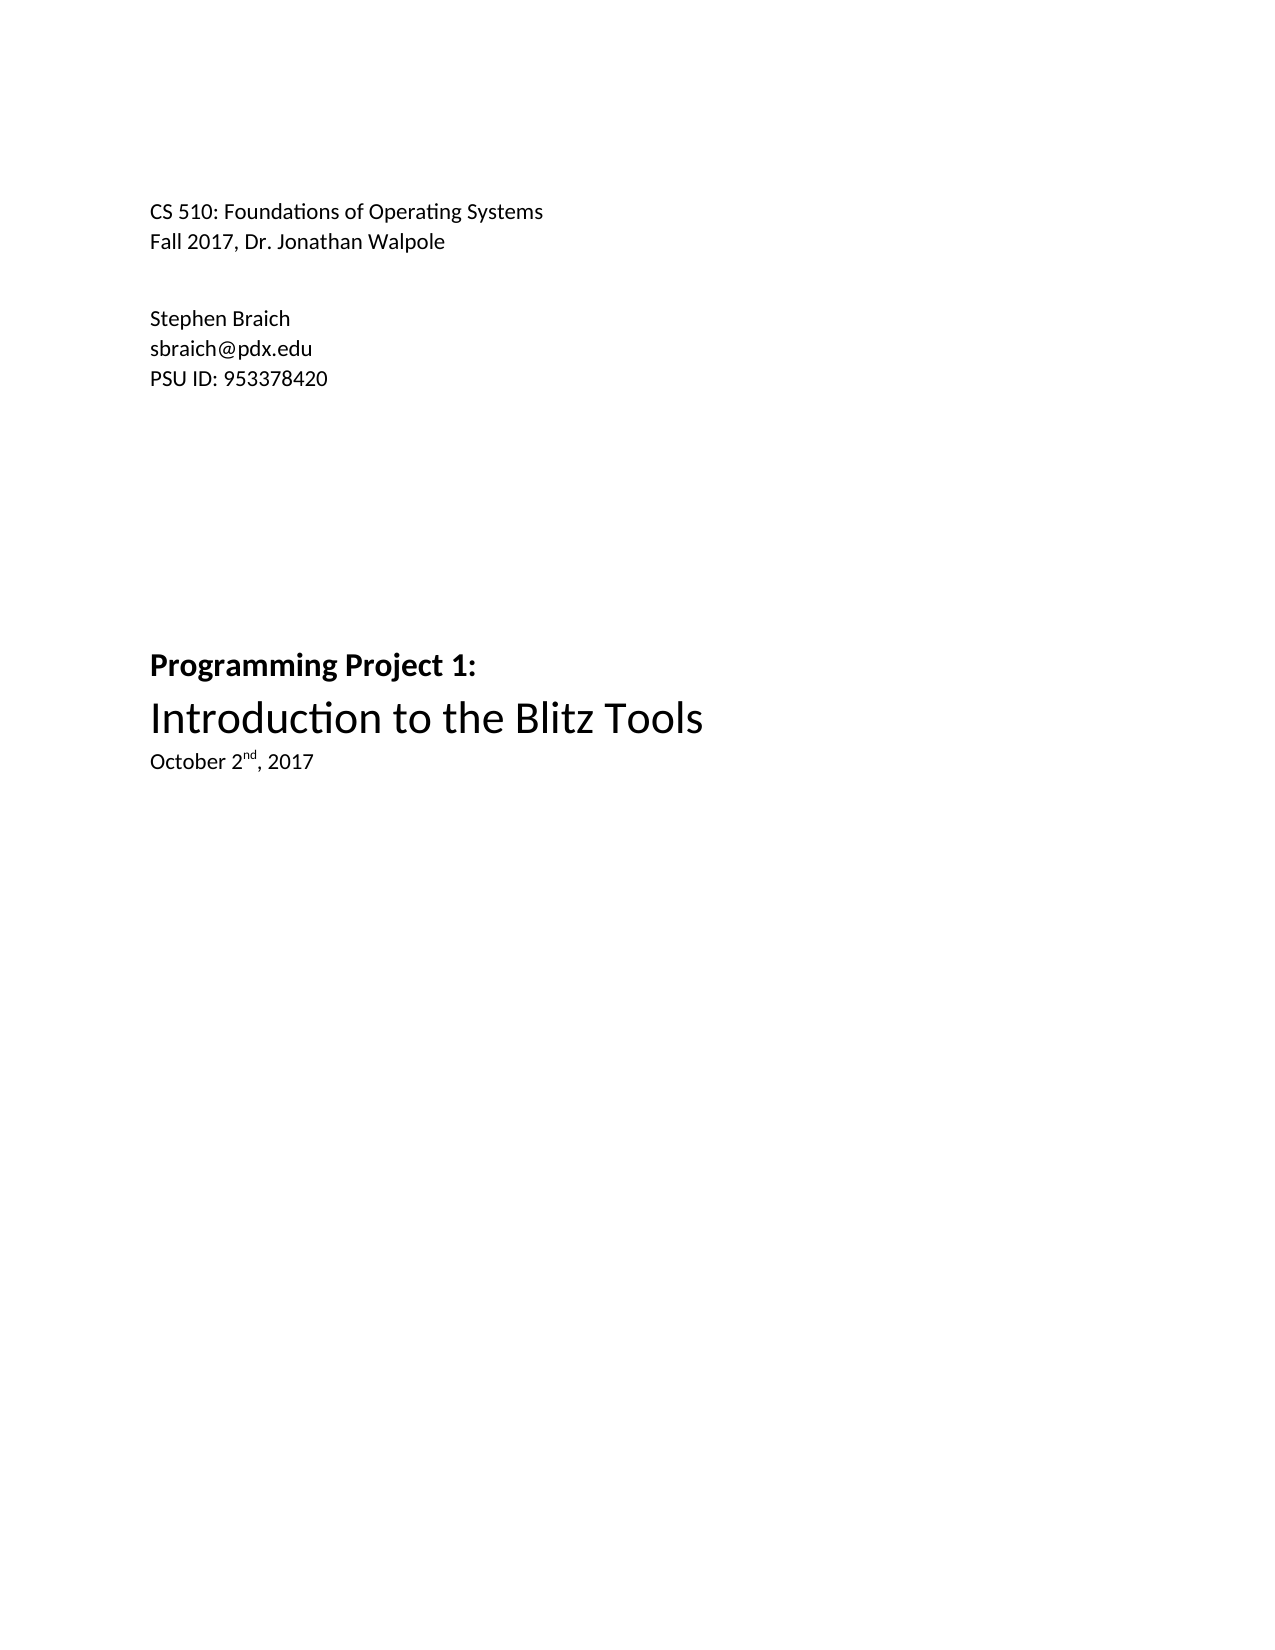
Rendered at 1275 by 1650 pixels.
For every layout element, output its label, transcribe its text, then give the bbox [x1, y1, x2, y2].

text Stephen Braich sbraich@pdx.edu PSU ID: 953378420 [150, 304, 1125, 393]
text CS 510: Foundations of Operating Systems Fall 2017, Dr. Jonathan Walpole [150, 197, 1125, 285]
text Programming Project 1: Introduction to the Blitz Tools October 2nd, 2017 [150, 552, 1125, 835]
